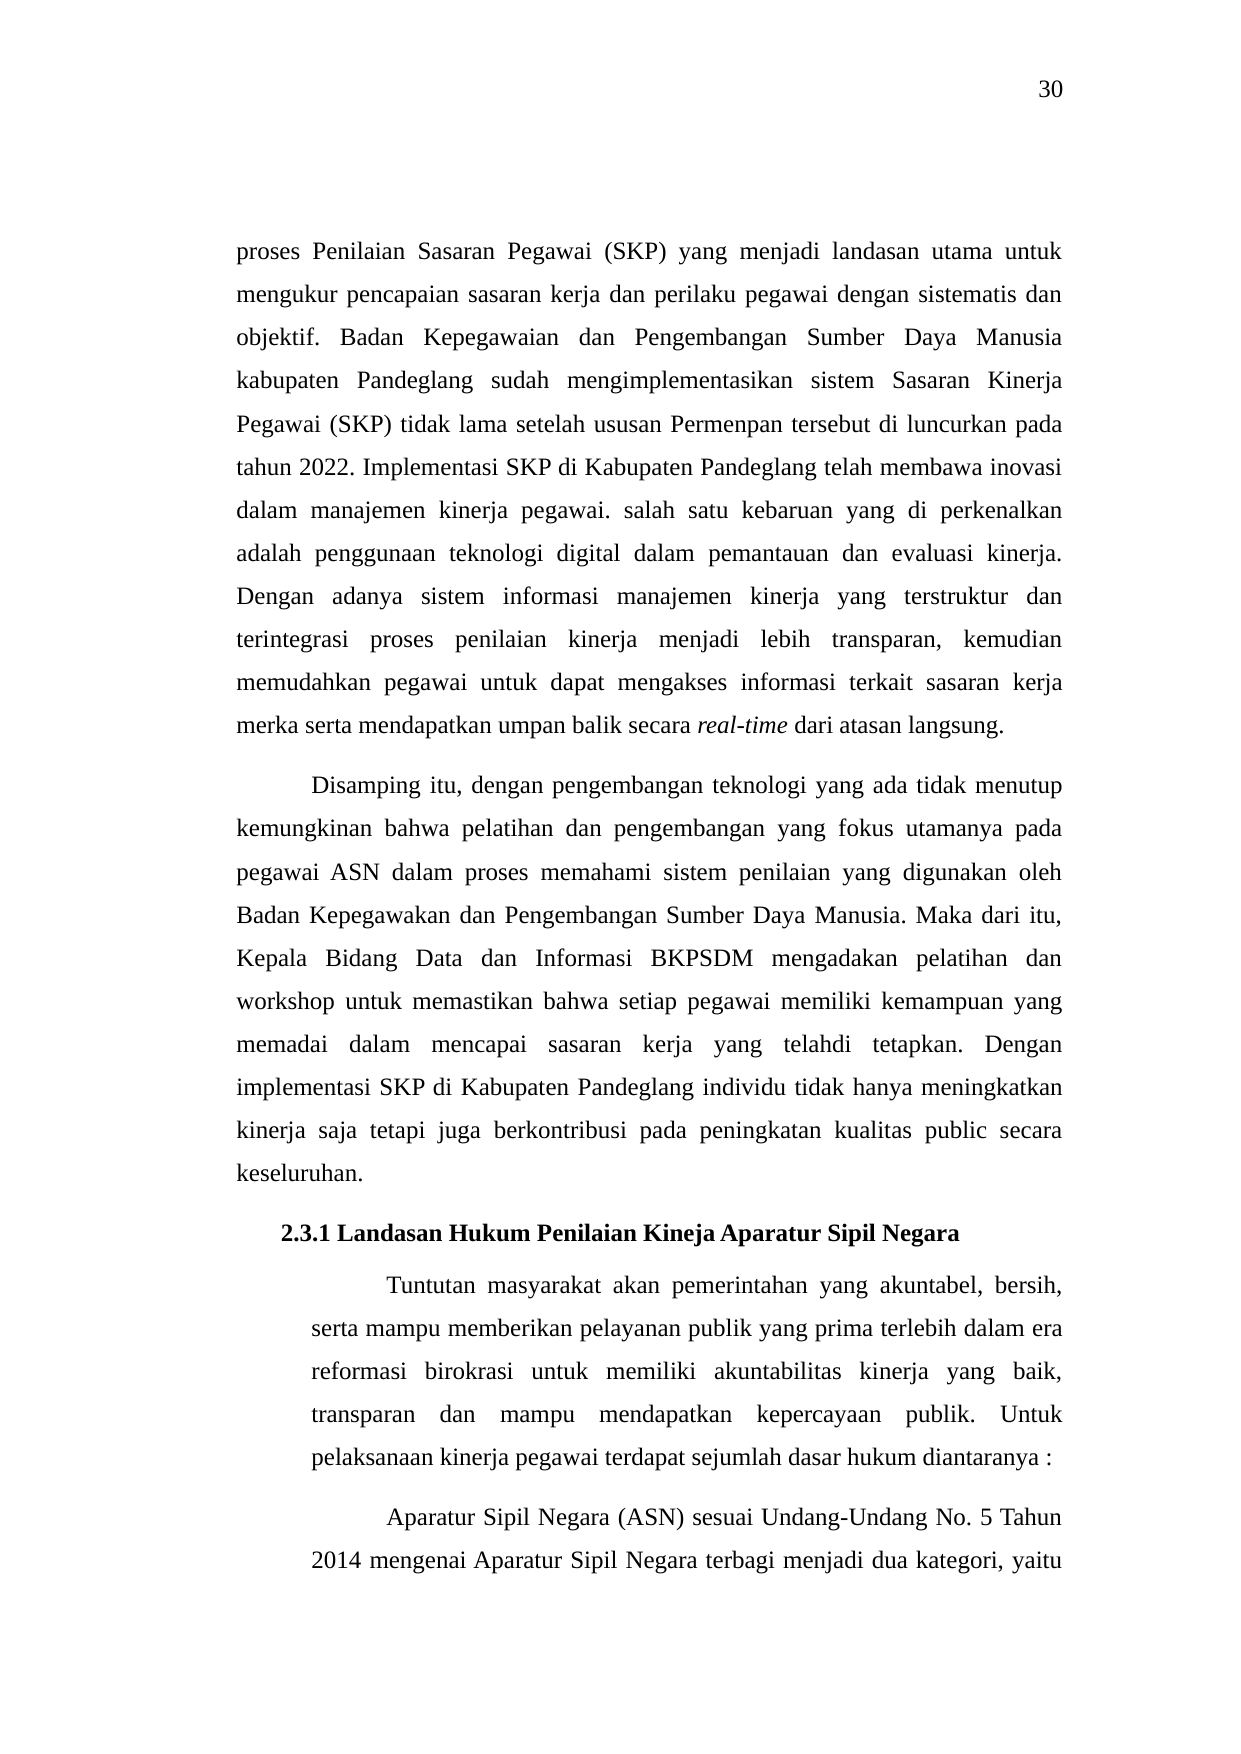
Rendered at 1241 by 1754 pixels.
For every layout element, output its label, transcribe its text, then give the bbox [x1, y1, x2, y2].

subtitle 2.3.1 Landasan Hukum Penilaian Kineja Aparatur Sipil Negara [281, 1218, 1063, 1247]
text Disamping itu, dengan pengembangan teknologi yang ada tidak menutup kemungkinan bahwa pelatihan dan pengembangan yang fokus utamanya pada pegawai ASN dalam proses memahami sistem penilaian yang digunakan oleh Badan Kepegawakan dan Pengembangan Sumber Daya Manusia. Maka dari itu, Kepala Bidang Data dan Informasi BKPSDM mengadakan pelatihan dan workshop untuk memastikan bahwa setiap pegawai memiliki kemampuan yang memadai dalam mencapai sasaran kerja yang telahdi tetapkan. Dengan implementasi SKP di Kabupaten Pandeglang individu tidak hanya meningkatkan kinerja saja tetapi juga berkontribusi pada peningkatan kualitas public secara keseluruhan. [236, 770, 1063, 1187]
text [236, 236, 1063, 739]
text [311, 1502, 1063, 1574]
text Tuntutan masyarakat akan pemerintahan yang akuntabel, bersih, serta mampu memberikan pelayanan publik yang prima terlebih dalam era reformasi birokrasi untuk memiliki akuntabilitas kinerja yang baik, transparan dan mampu mendapatkan kepercayaan publik. Untuk pelaksanaan kinerja pegawai terdapat sejumlah dasar hukum diantaranya : [311, 1270, 1063, 1471]
